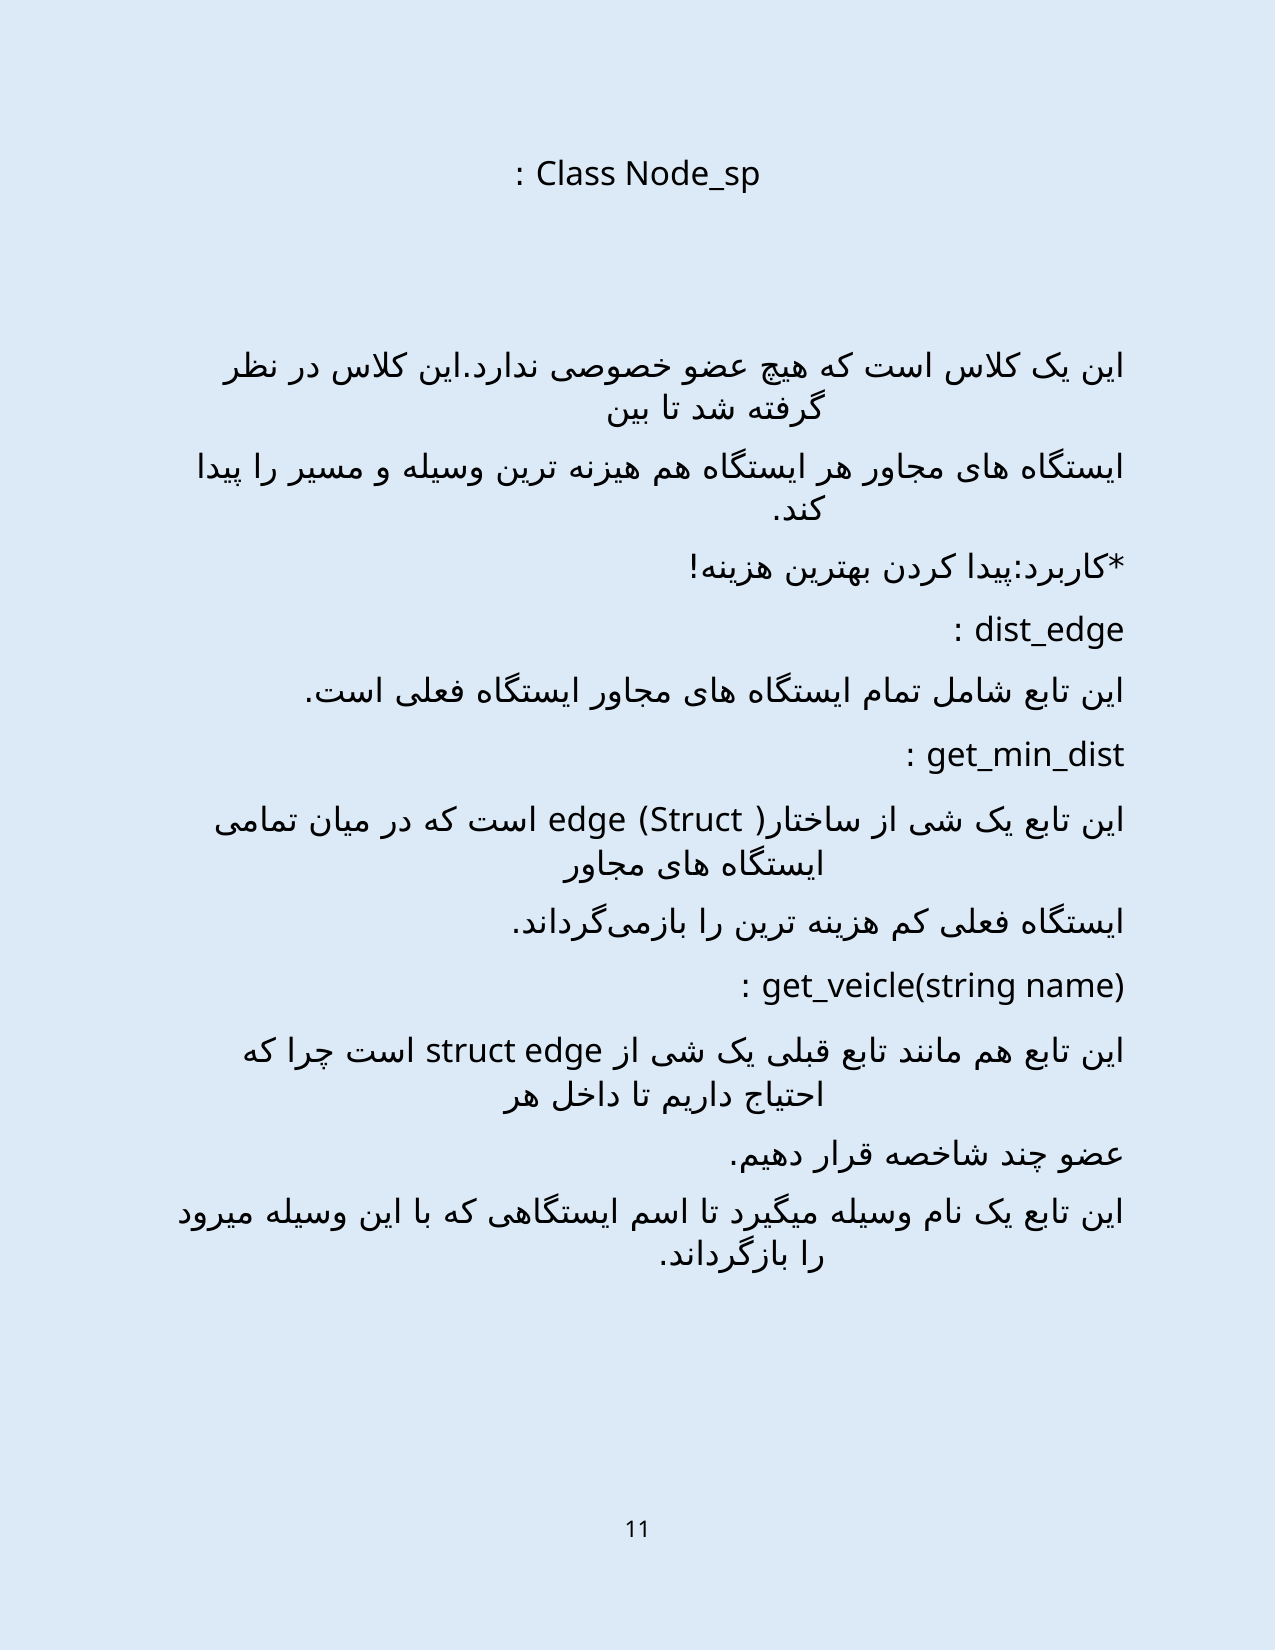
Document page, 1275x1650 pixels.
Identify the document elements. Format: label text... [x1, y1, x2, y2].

text این یک کلاس است که هیچ عضو خصوصی ندارد.این کلاس در نظر گرفته شد تا بین [150, 347, 1125, 428]
text get_min_dist : [150, 730, 1125, 776]
text dist_edge : [150, 606, 1125, 652]
text *کاربرد:پیدا کردن بهترین هزینه! [150, 548, 1125, 587]
text عضو چند شاخصه قرار دهیم. [150, 1134, 1125, 1173]
text Class Node_sp : [150, 150, 1125, 195]
text این تابع یک شی از ساختار( Struct) edge است که در میان تمامی ایستگاه های مجاور [150, 796, 1125, 883]
text این تابع هم مانند تابع قبلی یک شی از struct edge است چرا که احتیاج داریم تا داخل هر [150, 1027, 1125, 1114]
text این تابع یک نام وسیله میگیرد تا اسم ایستگاهی که با این وسیله میرود را بازگرداند. [150, 1193, 1125, 1273]
text ایستگاه فعلی کم هزینه ترین را بازمی‌گرداند. [150, 903, 1125, 942]
text این تابع شامل تمام ایستگاه های مجاور ایستگاه فعلی است. [150, 672, 1125, 711]
text get_veicle(string name) : [150, 962, 1125, 1007]
text ایستگاه های مجاور هر ایستگاه هم هیزنه ترین وسیله و مسیر را پیدا کند. [150, 447, 1125, 528]
